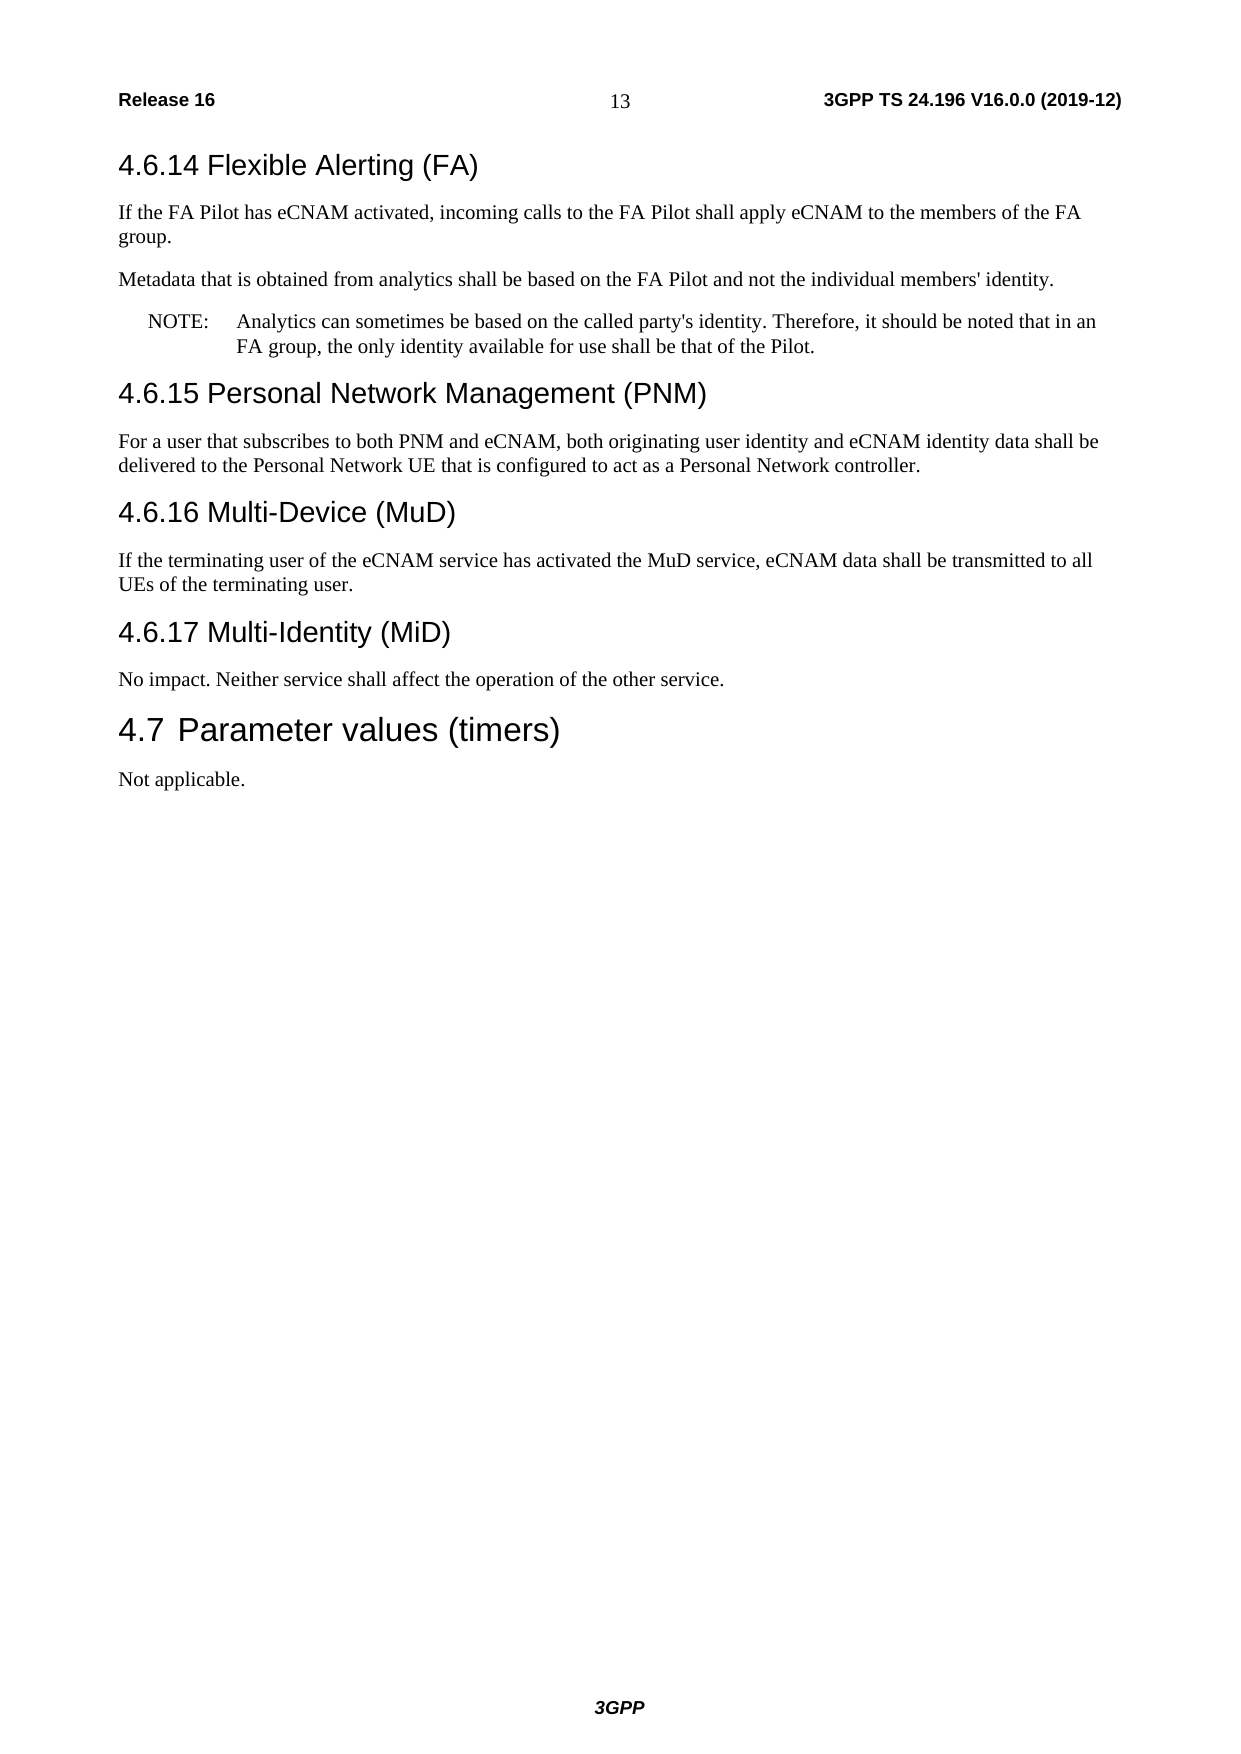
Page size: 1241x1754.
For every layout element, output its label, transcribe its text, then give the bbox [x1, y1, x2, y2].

subtitle 4.7 Parameter values (timers) [118, 710, 1122, 748]
text No impact. Neither service shall affect the operation of the other service. [118, 667, 1122, 691]
text If the FA Pilot has eCNAM activated, incoming calls to the FA Pilot shall apply eCNAM to the members of the FA group. [118, 200, 1122, 248]
subtitle 4.6.15 Personal Network Management (PNM) [118, 376, 1122, 410]
text NOTE: Analytics can sometimes be based on the called party's identity. Therefore, it should be noted that in an FA group, the only identity available for use shall be that of the Pilot. [148, 309, 1122, 358]
subtitle 4.6.17 Multi-Identity (MiD) [118, 615, 1122, 648]
subtitle 4.6.16 Multi-Device (MuD) [118, 496, 1122, 529]
text For a user that subscribes to both PNM and eCNAM, both originating user identity and eCNAM identity data shall be delivered to the Personal Network UE that is configured to act as a Personal Network controller. [118, 429, 1122, 477]
text If the terminating user of the eCNAM service has activated the MuD service, eCNAM data shall be transmitted to all UEs of the terminating user. [118, 548, 1122, 596]
text Not applicable. [118, 767, 1122, 791]
text Metadata that is obtained from analytics shall be based on the FA Pilot and not the individual members' identity. [118, 267, 1122, 291]
subtitle 4.6.14 Flexible Alerting (FA) [118, 147, 1122, 181]
